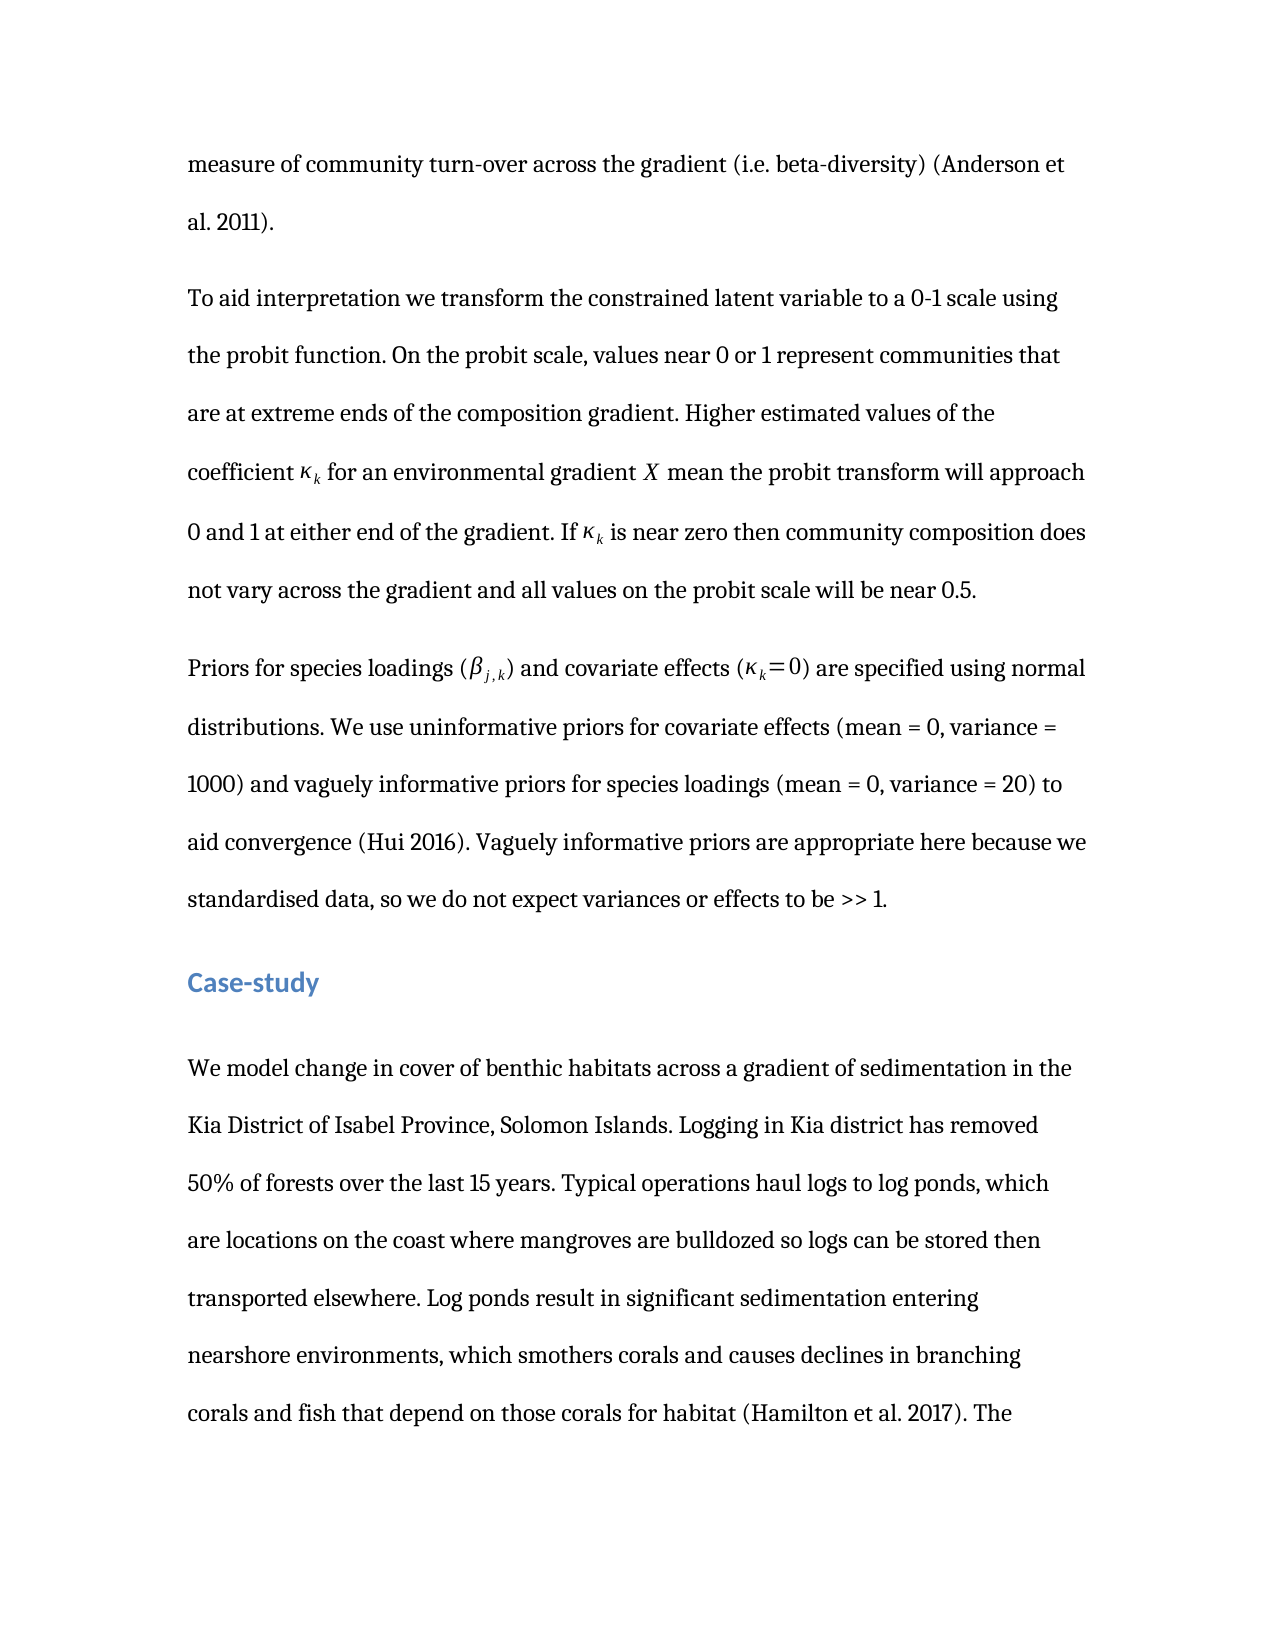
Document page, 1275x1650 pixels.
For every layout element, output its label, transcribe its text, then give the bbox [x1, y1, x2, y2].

text Priors for species loadings () and covariate effects () are specified using normal distributions. We use uninformative priors for covariate effects (mean = 0, variance = 1000) and vaguely informative priors for species loadings (mean = 0, variance = 20) to aid convergence (Hui 2016). Vaguely informative priors are appropriate here because we standardised data, so we do not expect variances or effects to be >> 1. [187, 653, 1087, 914]
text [187, 1054, 1087, 1427]
text To aid interpretation we transform the constrained latent variable to a 0-1 scale using the probit function. On the probit scale, values near 0 or 1 represent communities that are at extreme ends of the composition gradient. Higher estimated values of the coefficient for an environmental gradient mean the probit transform will approach 0 and 1 at either end of the gradient. If is near zero then community composition does not vary across the gradient and all values on the probit scale will be near 0.5. [187, 284, 1087, 605]
subtitle Case-study [187, 964, 1087, 999]
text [187, 150, 1087, 236]
